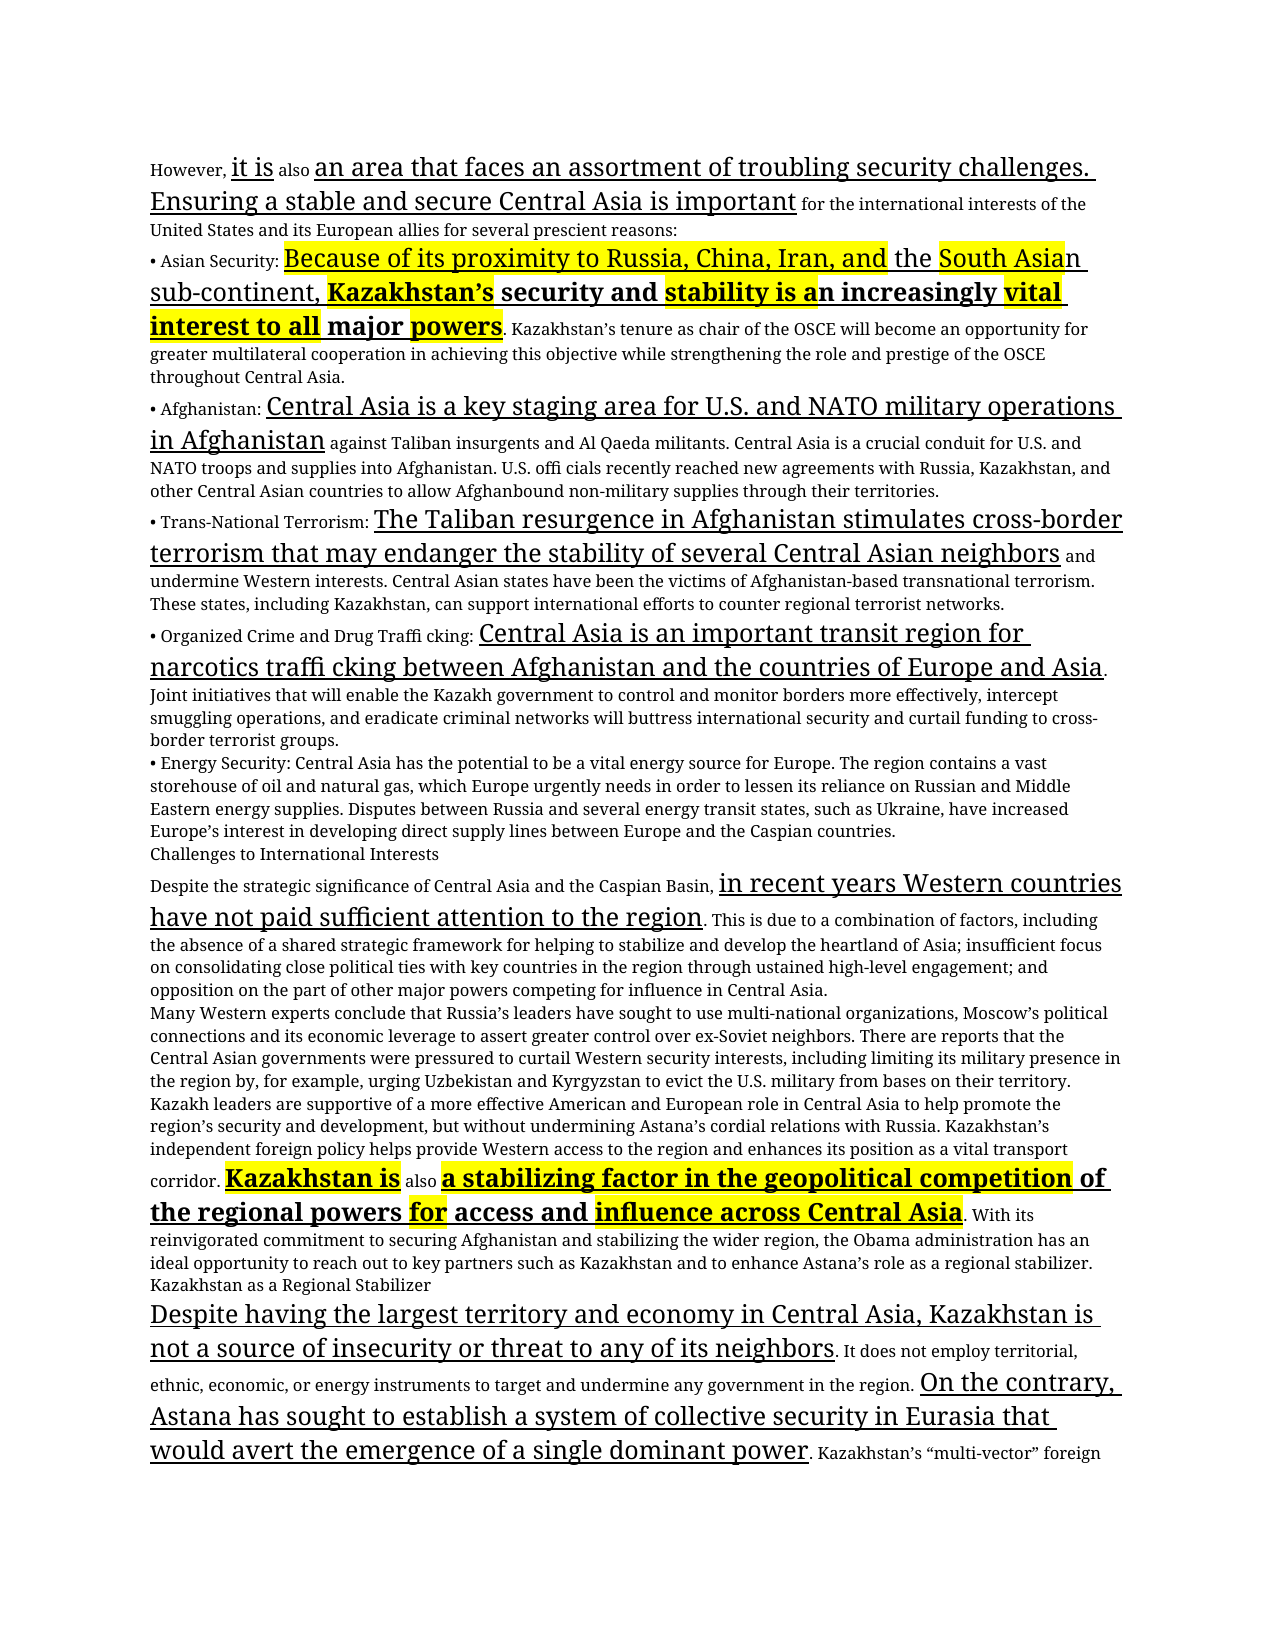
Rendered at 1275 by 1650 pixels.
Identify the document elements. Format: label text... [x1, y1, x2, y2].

text Kazakh leaders are supportive of a more effective American and European role in Central Asia to help promote the region’s security and development, but without undermining Astana’s cordial relations with Russia. Kazakhstan’s independent foreign policy helps provide Western access to the region and enhances its position as a vital transport corridor. Kazakhstan is also a stabilizing factor in the geopolitical competition of the regional powers for access and influence across Central Asia. With its reinvigorated commitment to securing Afghanistan and stabilizing the wider region, the Obama administration has an ideal opportunity to reach out to key partners such as Kazakhstan and to enhance Astana’s role as a regional stabilizer. Kazakhstan as a Regional Stabilizer [150, 1092, 1125, 1297]
text Despite the strategic significance of Central Asia and the Caspian Basin, in recent years Western countries have not paid sufficient attention to the region. This is due to a combination of factors, including the absence of a shared strategic framework for helping to stabilize and develop the heartland of Asia; insufficient focus on consolidating close political ties with key countries in the region through ustained high-level engagement; and opposition on the part of other major powers competing for influence in Central Asia. [150, 865, 1125, 1002]
text • Asian Security: Because of its proximity to Russia, China, Iran, and the South Asian sub-continent, Kazakhstan’s security and stability is an increasingly vital interest to all major powers. Kazakhstan’s tenure as chair of the OSCE will become an opportunity for greater multilateral cooperation in achieving this objective while strengthening the role and prestige of the OSCE throughout Central Asia. [150, 241, 1125, 388]
text • Trans-National Terrorism: The Taliban resurgence in Afghanistan stimulates cross-border terrorism that may endanger the stability of several Central Asian neighbors and undermine Western interests. Central Asian states have been the victims of Afghanistan-based transnational terrorism. These states, including Kazakhstan, can support international efforts to counter regional terrorist networks. [150, 502, 1125, 616]
text Many Western experts conclude that Russia’s leaders have sought to use multi-national organizations, Moscow’s political connections and its economic leverage to assert greater control over ex-Soviet neighbors. There are reports that the Central Asian governments were pressured to curtail Western security interests, including limiting its military presence in the region by, for example, urging Uzbekistan and Kyrgyzstan to evict the U.S. military from bases on their territory. [150, 1002, 1125, 1092]
text • Energy Security: Central Asia has the potential to be a vital energy source for Europe. The region contains a vast storehouse of oil and natural gas, which Europe urgently needs in order to lessen its reliance on Russian and Middle Eastern energy supplies. Disputes between Russia and several energy transit states, such as Ukraine, have increased Europe’s interest in developing direct supply lines between Europe and the Caspian countries. Challenges to International Interests [150, 752, 1125, 865]
text • Organized Crime and Drug Traffi cking: Central Asia is an important transit region for narcotics traffi cking between Afghanistan and the countries of Europe and Asia. Joint initiatives that will enable the Kazakh government to control and monitor borders more effectively, intercept smuggling operations, and eradicate criminal networks will buttress international security and curtail funding to cross-border terrorist groups. [150, 616, 1125, 752]
text However, it is also an area that faces an assortment of troubling security challenges. Ensuring a stable and secure Central Asia is important for the international interests of the United States and its European allies for several prescient reasons: [150, 150, 1125, 241]
text • Afghanistan: Central Asia is a key staging area for U.S. and NATO military operations in Afghanistan against Taliban insurgents and Al Qaeda militants. Central Asia is a crucial conduit for U.S. and NATO troops and supplies into Afghanistan. U.S. offi cials recently reached new agreements with Russia, Kazakhstan, and other Central Asian countries to allow Afghanbound non-military supplies through their territories. [150, 388, 1125, 502]
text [150, 1297, 1125, 1467]
